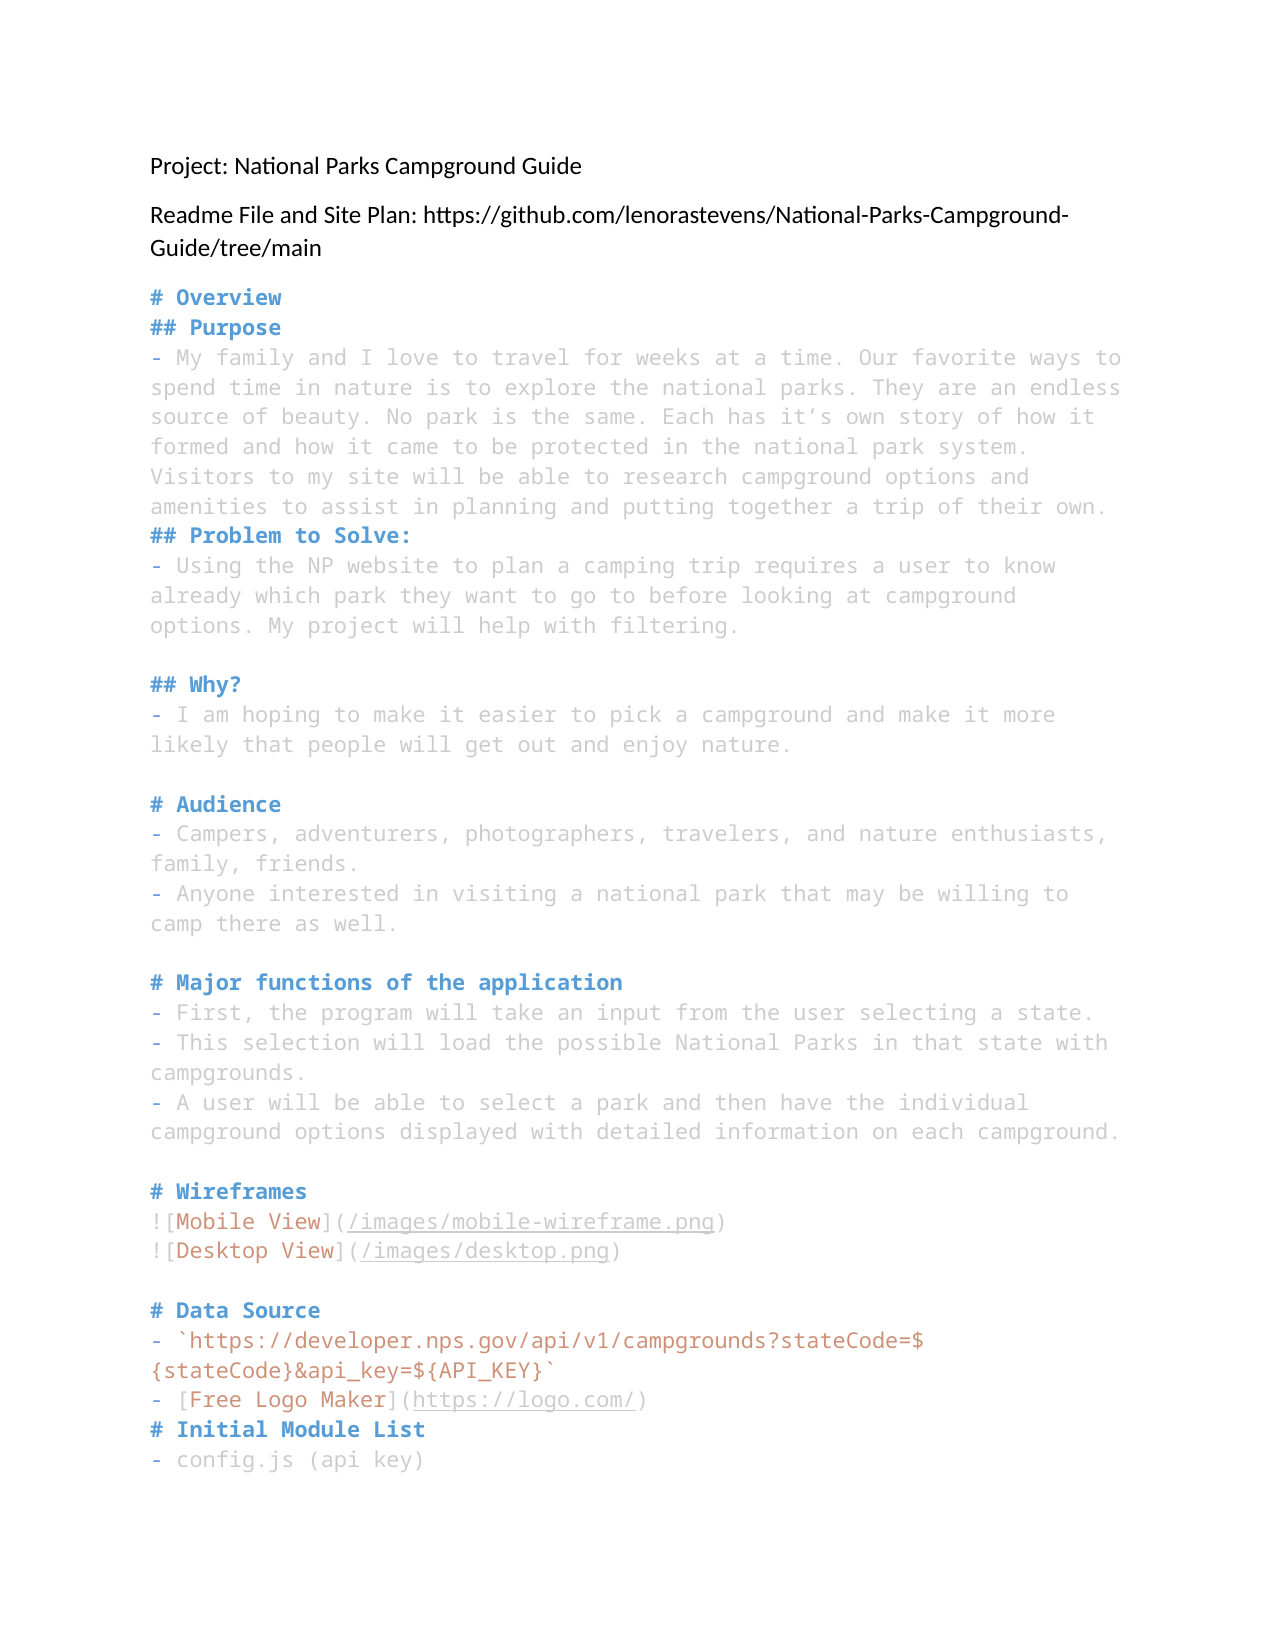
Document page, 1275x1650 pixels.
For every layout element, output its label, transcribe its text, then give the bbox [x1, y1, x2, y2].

text # Data Source [150, 1295, 1125, 1325]
text - config.js (api key) [150, 1444, 1125, 1474]
text - Campers, adventurers, photographers, travelers, and nature enthusiasts, family, friends. [150, 818, 1125, 878]
text ## Purpose [150, 312, 1125, 342]
text ## Problem to Solve: [150, 520, 1125, 550]
text ## Why? [150, 669, 1125, 699]
text # Overview [150, 282, 1125, 312]
text # Wireframes [150, 1176, 1125, 1206]
text - This selection will load the possible National Parks in that state with campgrounds. [150, 1027, 1125, 1086]
text Readme File and Site Plan: https://github.com/lenorastevens/National-Parks-Campground-Guide/tree/main [150, 199, 1125, 263]
text - First, the program will take an input from the user selecting a state. [150, 997, 1125, 1027]
text - I am hoping to make it easier to pick a campground and make it more likely that people will get out and enjoy nature. [150, 699, 1125, 759]
text # Audience [150, 788, 1125, 818]
text - My family and I love to travel for weeks at a time. Our favorite ways to spend time in nature is to explore the national parks. They are an endless source of beauty. No park is the same. Each has it’s own story of how it formed and how it came to be protected in the national park system. Visitors to my site will be able to research campground options and amenities to assist in planning and putting together a trip of their own. [150, 342, 1125, 520]
text - A user will be able to select a park and then have the individual campground options displayed with detailed information on each campground. [150, 1086, 1125, 1146]
text - [Free Logo Maker](https://logo.com/) [150, 1384, 1125, 1414]
text ![Mobile View](/images/mobile-wireframe.png) [150, 1206, 1125, 1235]
text Project: National Parks Campground Guide [150, 150, 1125, 181]
text ![Desktop View](/images/desktop.png) [150, 1235, 1125, 1265]
text - Anyone interested in visiting a national park that may be willing to camp there as well. [150, 878, 1125, 937]
text # Initial Module List [150, 1414, 1125, 1444]
text - `https://developer.nps.gov/api/v1/campgrounds?stateCode=${stateCode}&api_key=${API_KEY}` [150, 1325, 1125, 1384]
text # Major functions of the application [150, 967, 1125, 997]
text - Using the NP website to plan a camping trip requires a user to know already which park they want to go to before looking at campground options. My project will help with filtering. [150, 550, 1125, 639]
